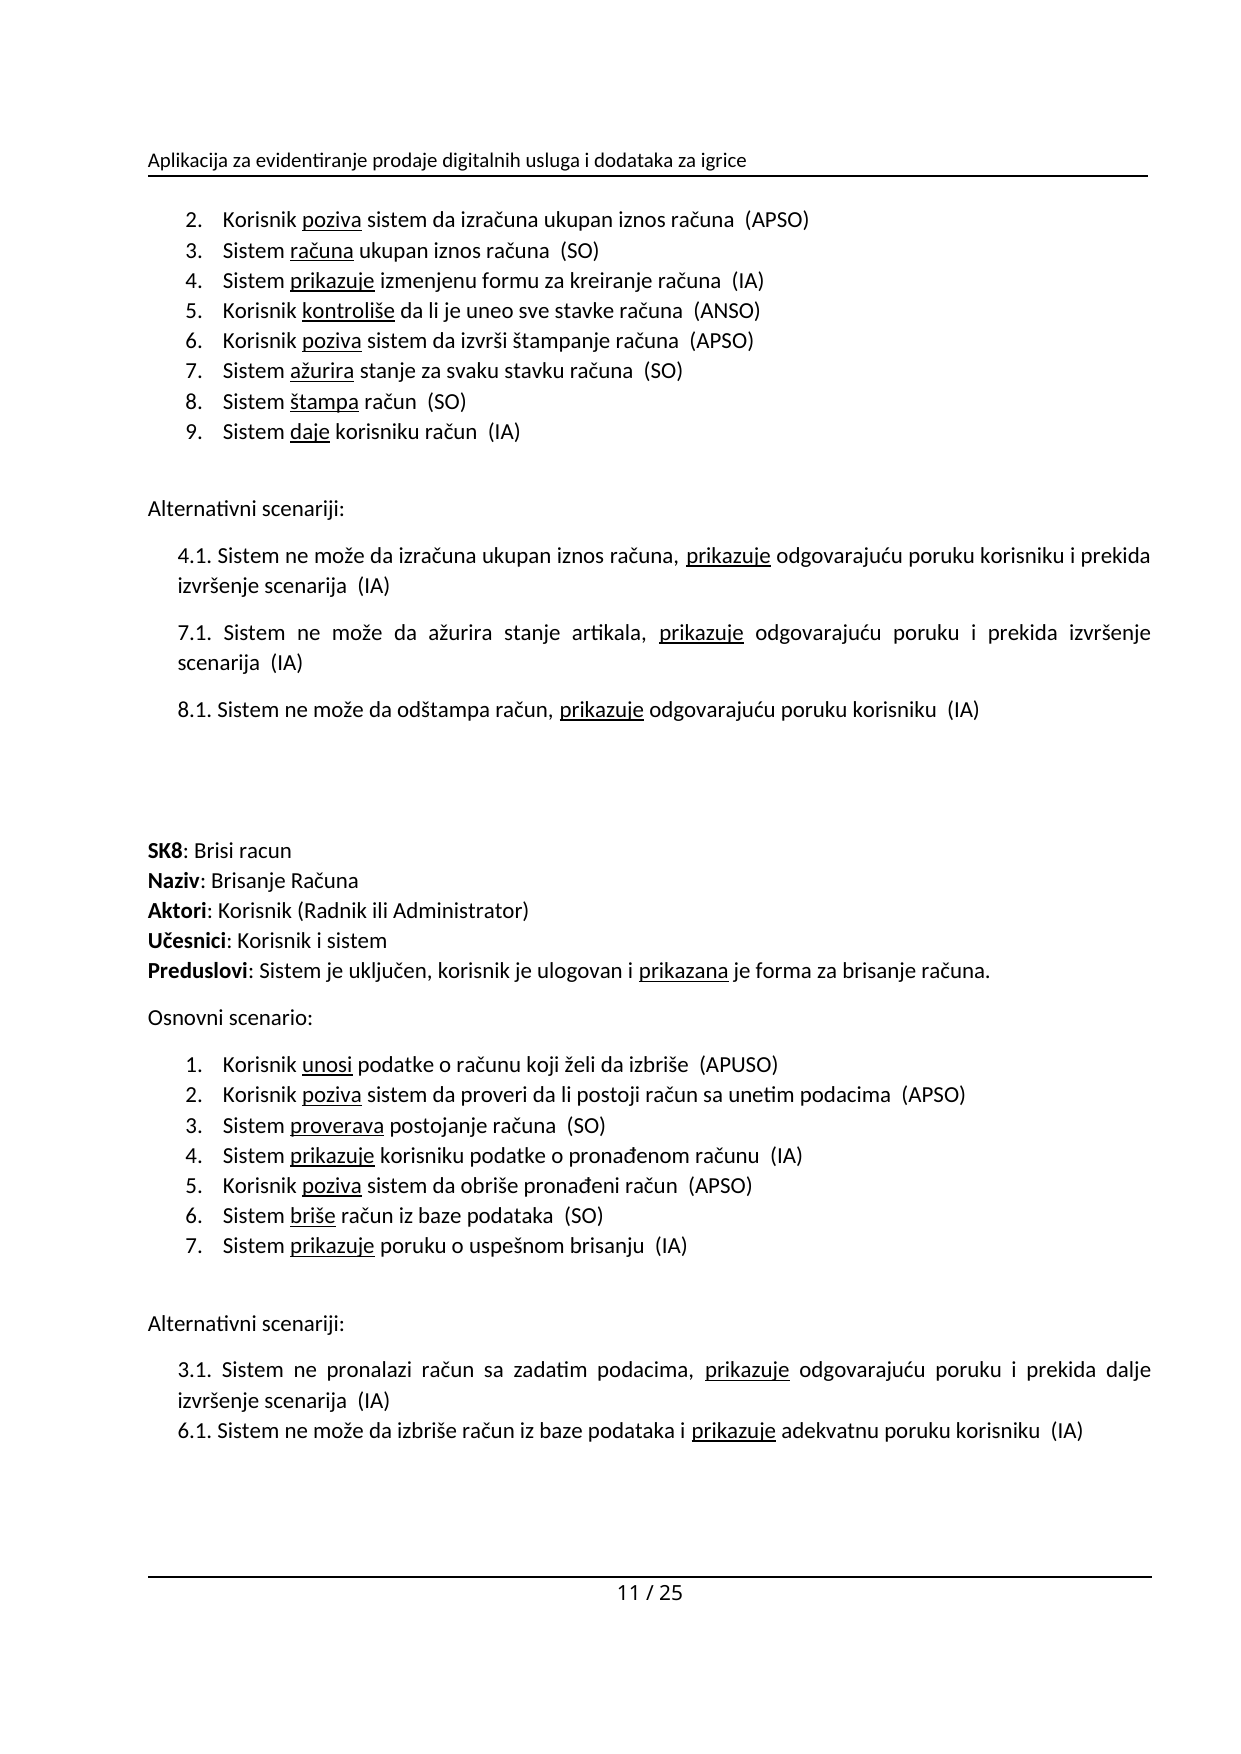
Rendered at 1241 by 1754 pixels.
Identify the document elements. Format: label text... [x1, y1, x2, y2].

text 7.1. Sistem ne može da ažurira stanje artikala, prikazuje odgovarajuću poruku i prekida izvršenje scenarija (IA) [177, 618, 1152, 676]
list Sistem proverava postojanje računa (SO) [185, 1111, 1152, 1139]
text SK8: Brisi racun [148, 836, 1152, 864]
text 8.1. Sistem ne može da odštampa račun, prikazuje odgovarajuću poruku korisniku (IA) [177, 695, 1152, 723]
text 6.1. Sistem ne može da izbriše račun iz baze podataka i prikazuje adekvatnu poruku korisniku (IA) [177, 1416, 1152, 1444]
text Osnovni scenario: [148, 1003, 1152, 1031]
list Sistem računa ukupan iznos računa (SO) [185, 236, 1152, 264]
list Sistem ažurira stanje za svaku stavku računa (SO) [185, 357, 1152, 384]
list Korisnik poziva sistem da izvrši štampanje računa (APSO) [185, 326, 1152, 354]
list Korisnik kontroliše da li je uneo sve stavke računa (ANSO) [185, 296, 1152, 324]
list Sistem prikazuje korisniku podatke o pronađenom računu (IA) [185, 1141, 1152, 1169]
list Korisnik poziva sistem da izračuna ukupan iznos računa (APSO) [185, 206, 1152, 233]
text 4.1. Sistem ne može da izračuna ukupan iznos računa, prikazuje odgovarajuću poruku korisniku i prekida izvršenje scenarija (IA) [177, 541, 1152, 599]
text Učesnici: Korisnik i sistem [148, 926, 1152, 954]
text Preduslovi: Sistem je uključen, korisnik je ulogovan i prikazana je forma za brisanje računa. [148, 957, 1152, 984]
text Alternativni scenariji: [148, 1309, 1152, 1337]
text Naziv: Brisanje Računa [148, 866, 1152, 894]
list Korisnik poziva sistem da proveri da li postoji račun sa unetim podacima (APSO) [185, 1081, 1152, 1108]
list Sistem štampa račun (SO) [185, 387, 1152, 415]
list Sistem prikazuje poruku o uspešnom brisanju (IA) [185, 1232, 1152, 1259]
list Korisnik poziva sistem da obriše pronađeni račun (APSO) [185, 1171, 1152, 1199]
list Sistem prikazuje izmenjenu formu za kreiranje računa (IA) [185, 266, 1152, 294]
text 3.1. Sistem ne pronalazi račun sa zadatim podacima, prikazuje odgovarajuću poruku i prekida dalje izvršenje scenarija (IA) [177, 1356, 1152, 1414]
list Korisnik unosi podatke o računu koji želi da izbriše (APUSO) [185, 1050, 1152, 1078]
list Sistem briše račun iz baze podataka (SO) [185, 1201, 1152, 1229]
text Aktori: Korisnik (Radnik ili Administrator) [148, 896, 1152, 924]
list Sistem daje korisniku račun (IA) [185, 417, 1152, 445]
text Alternativni scenariji: [148, 494, 1152, 522]
